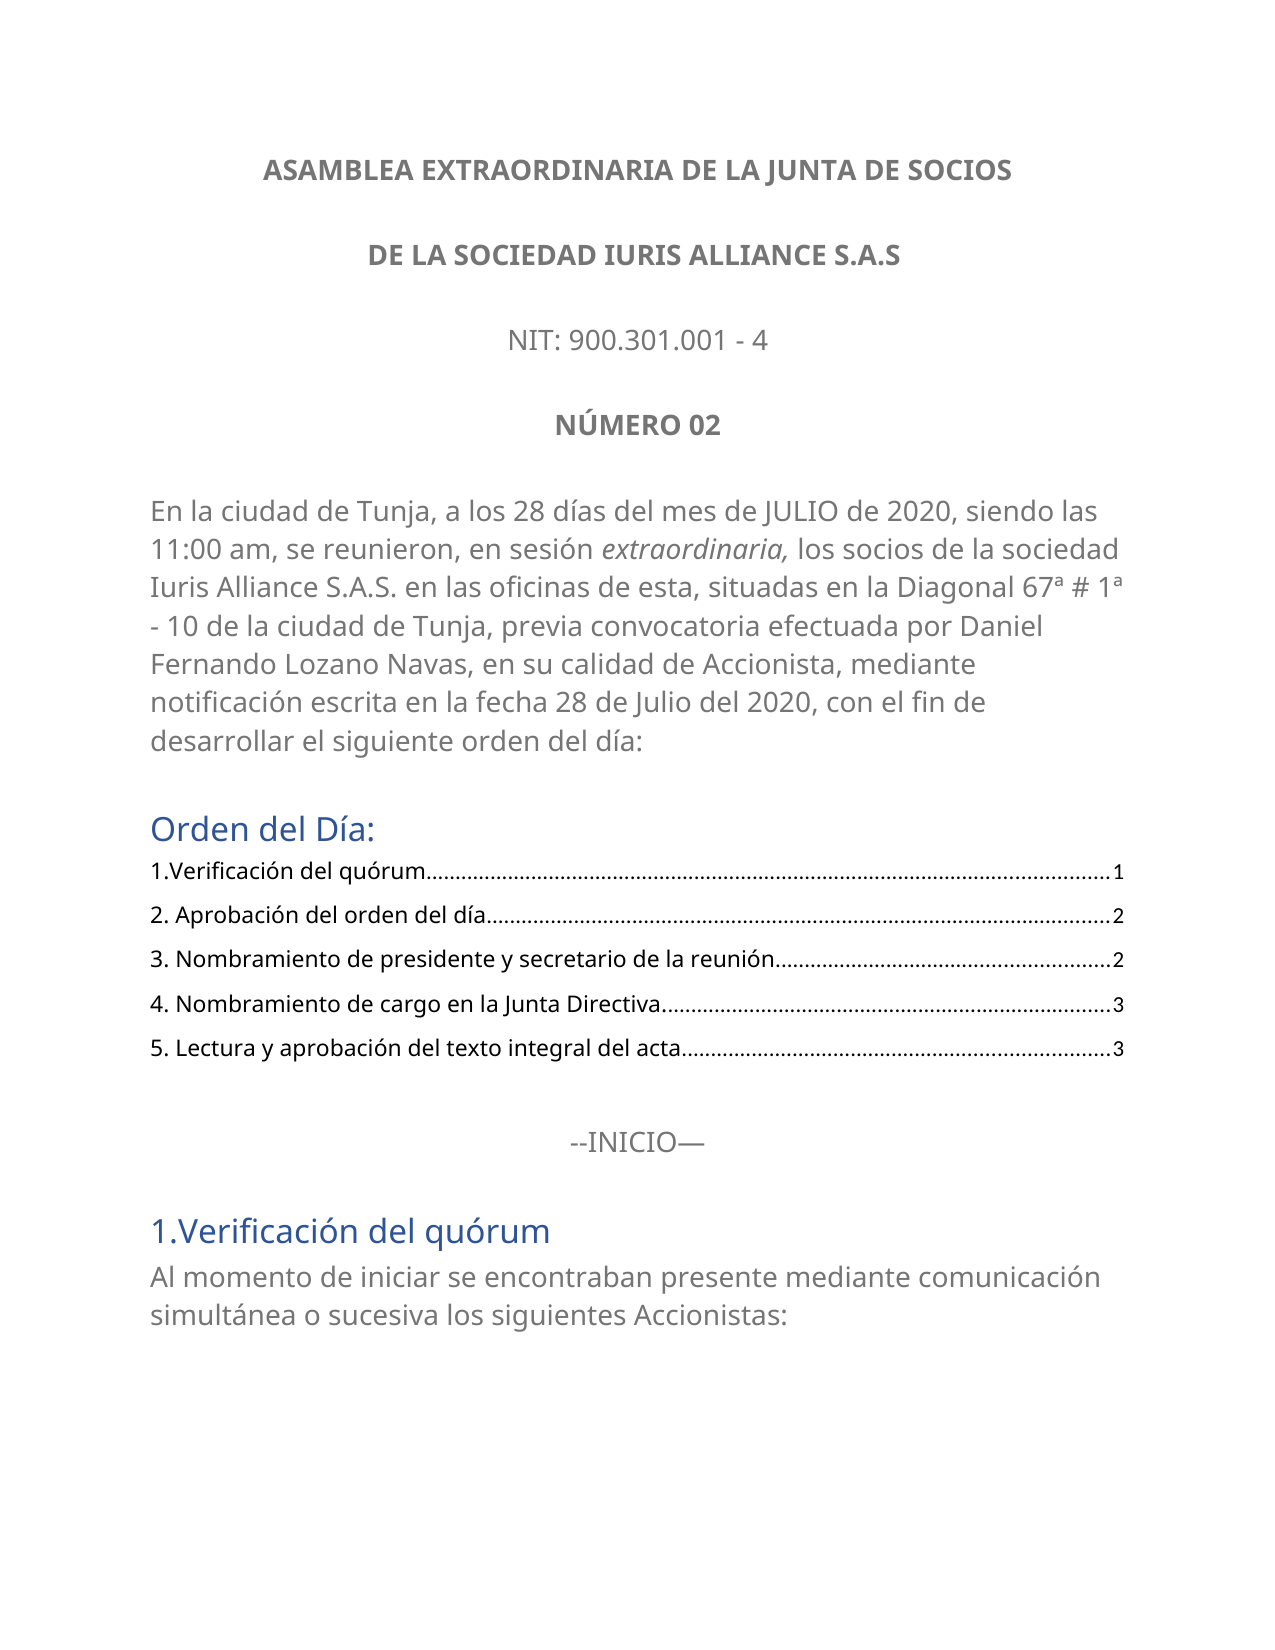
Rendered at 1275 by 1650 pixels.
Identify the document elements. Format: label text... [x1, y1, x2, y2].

text DE LA SOCIEDAD IURIS ALLIANCE S.A.S [150, 235, 1125, 273]
subtitle 1.Verificación del quórum [150, 1208, 1125, 1253]
text NÚMERO 02 [150, 406, 1125, 444]
text Al momento de iniciar se encontraban presente mediante comunicación simultánea o sucesiva los siguientes Accionistas: [150, 1257, 1125, 1333]
text --INICIO— [150, 1123, 1125, 1161]
text En la ciudad de Tunja, a los 28 días del mes de JULIO de 2020, siendo las 11:00 am, se reunieron, en sesión extraordinaria, los socios de la sociedad Iuris Alliance S.A.S. en las oficinas de esta, situadas en la Diagonal 67ª # 1ª - 10 de la ciudad de Tunja, previa convocatoria efectuada por Daniel Fernando Lozano Navas, en su calidad de Accionista, mediante notificación escrita en la fecha 28 de Julio del 2020, con el fin de desarrollar el siguiente orden del día: [150, 491, 1125, 759]
text ASAMBLEA EXTRAORDINARIA DE LA JUNTA DE SOCIOS [150, 150, 1125, 188]
text NIT: 900.301.001 - 4 [150, 320, 1125, 359]
